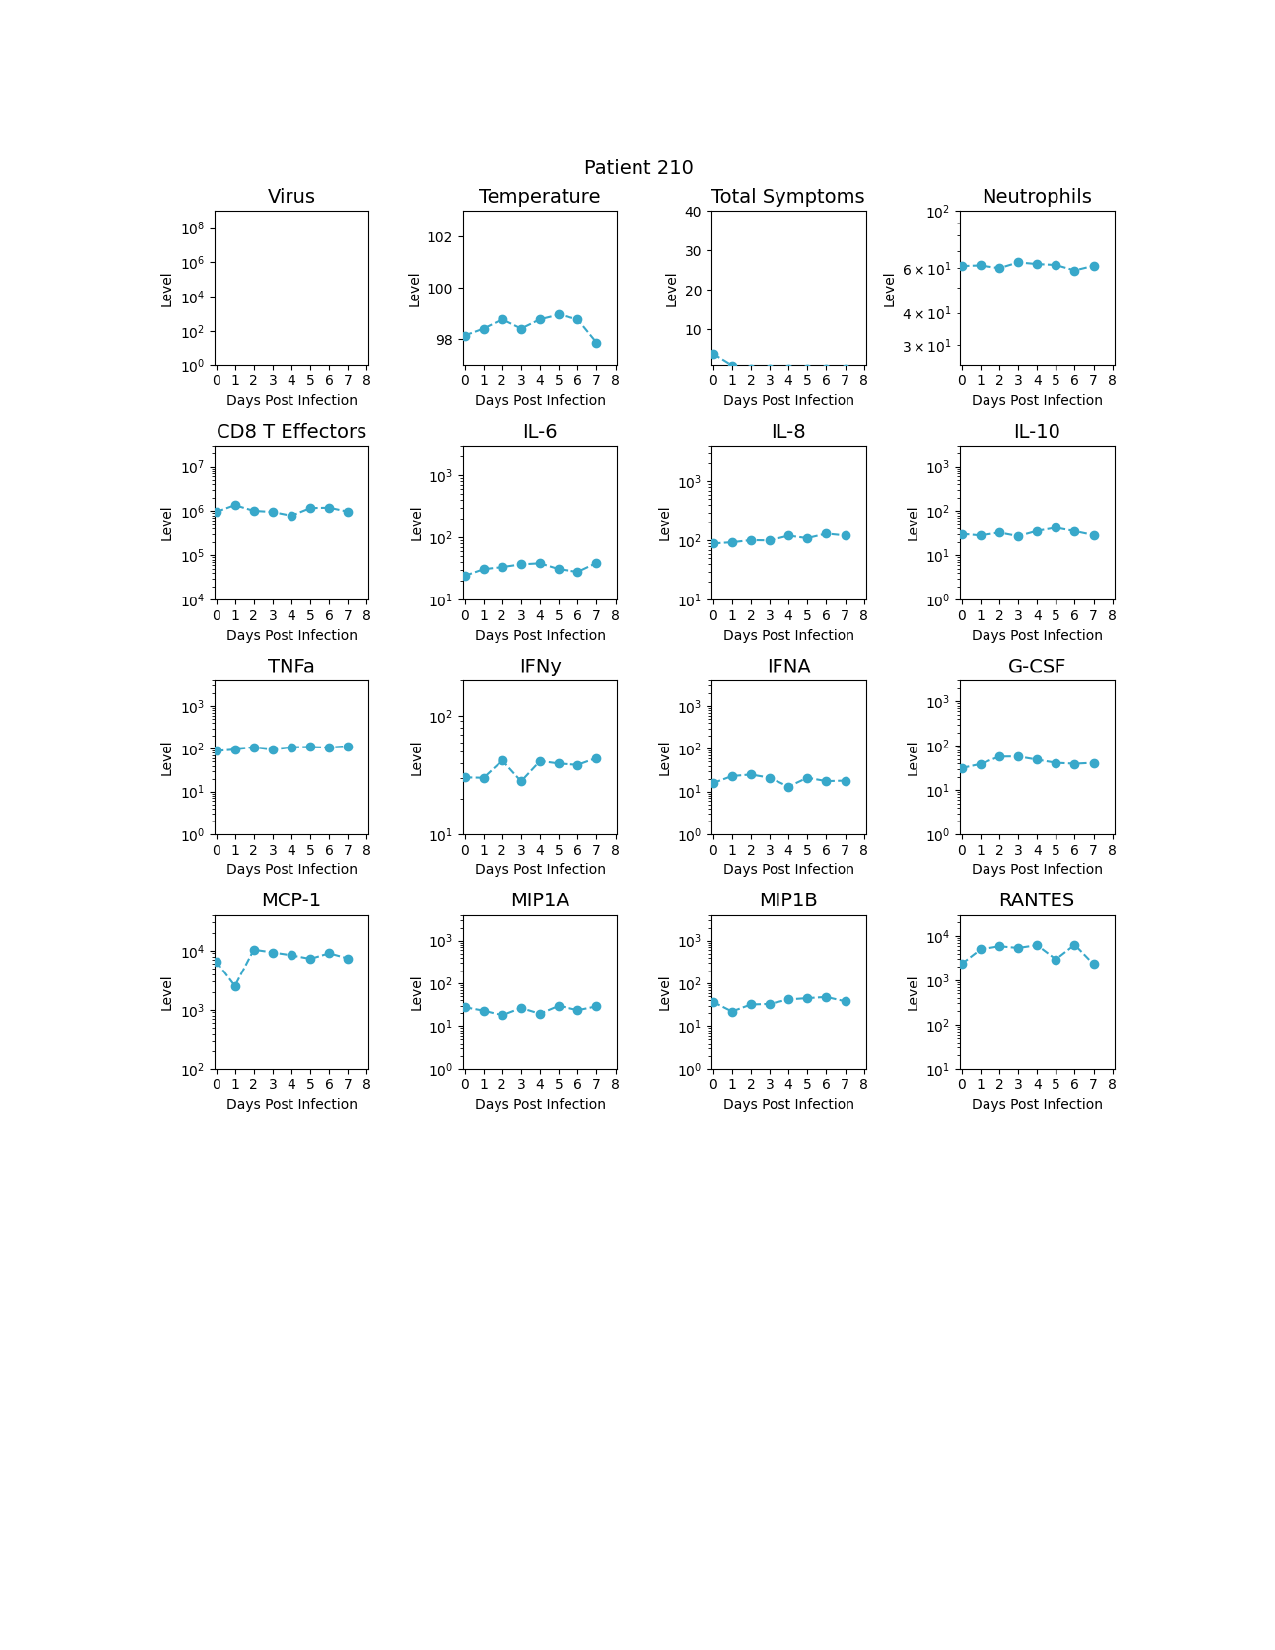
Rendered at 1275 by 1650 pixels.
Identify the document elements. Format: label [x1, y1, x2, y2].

picture [150, 150, 1125, 1121]
